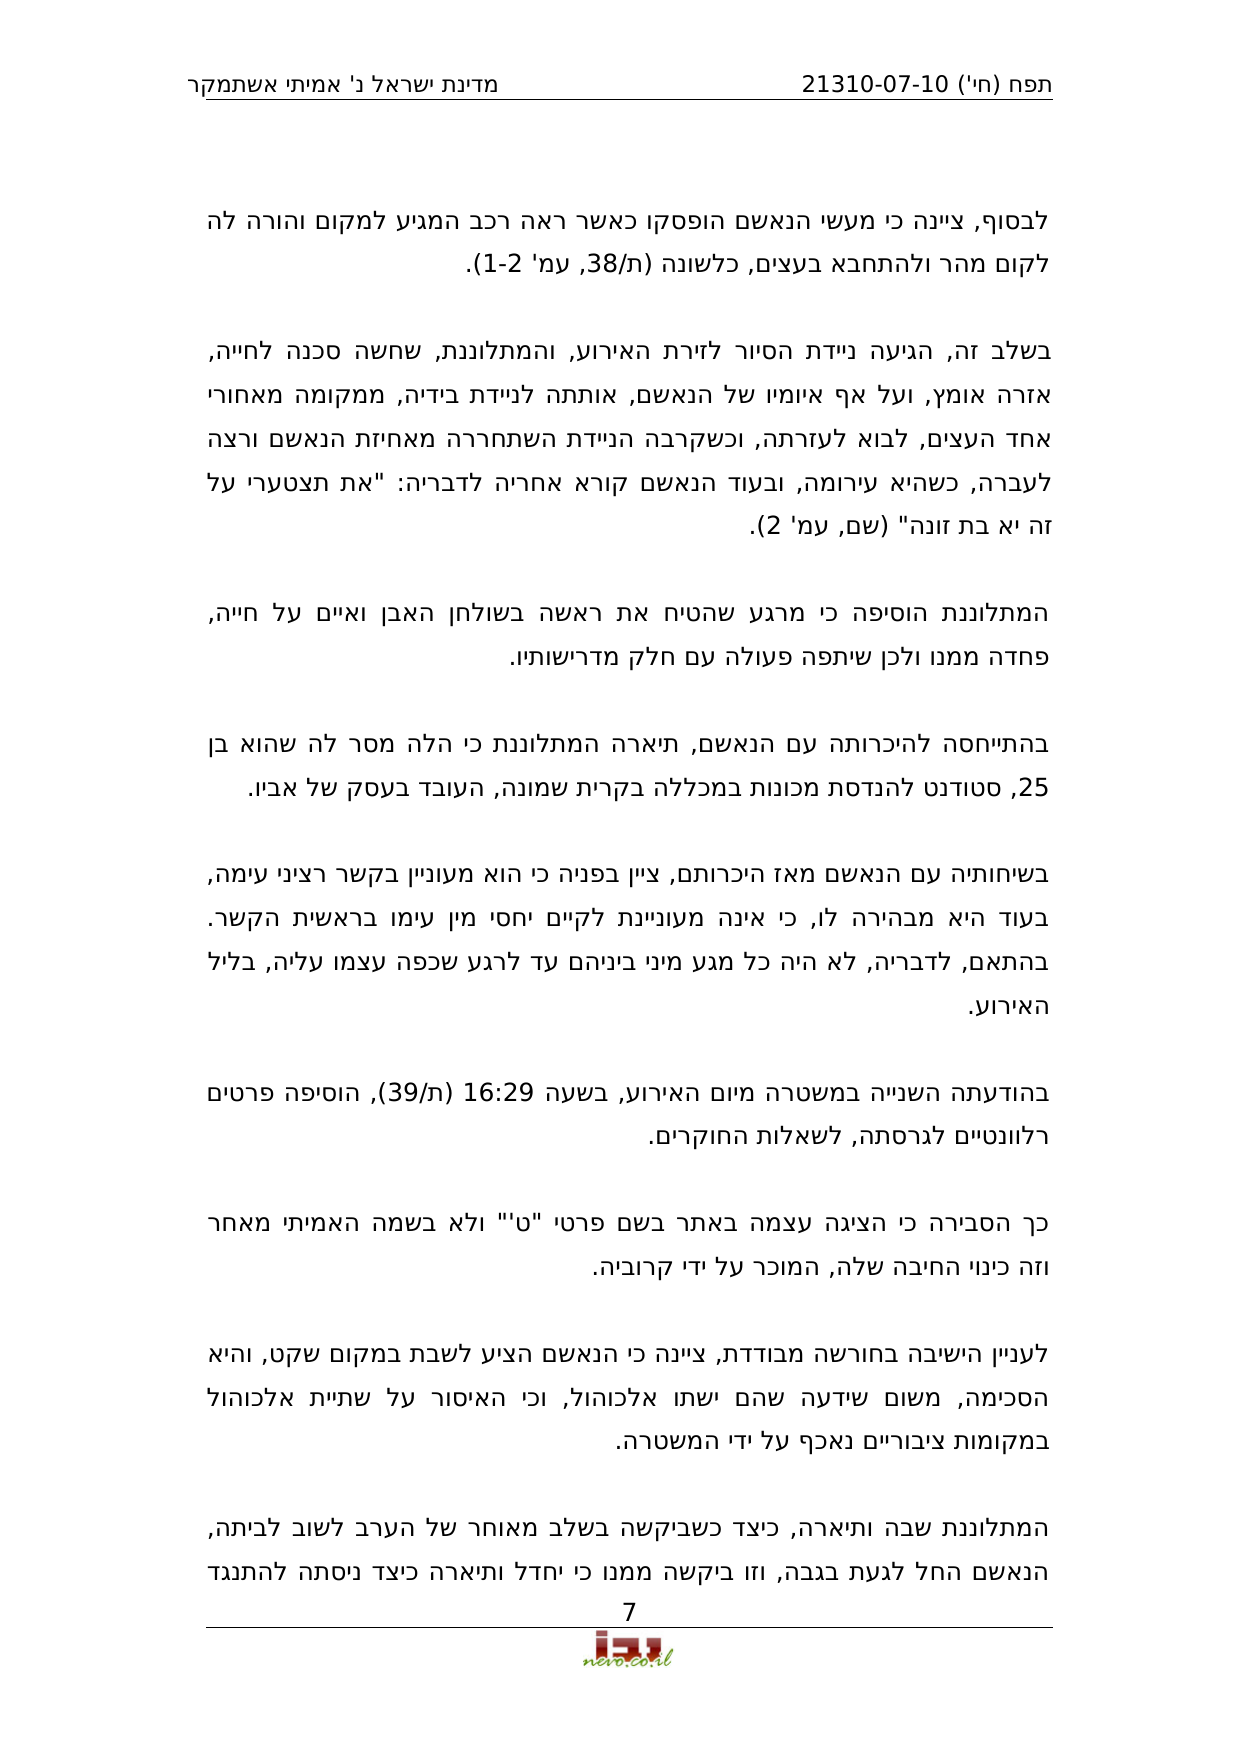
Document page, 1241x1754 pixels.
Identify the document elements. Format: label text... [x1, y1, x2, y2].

picture [583, 1630, 675, 1668]
text המתלוננת הוסיפה כי מרגע שהטיח את ראשה בשולחן האבן ואיים על חייה, פחדה ממנו ולכן שיתפה פעולה עם חלק מדרישותיו. [206, 598, 1050, 671]
text לבסוף, ציינה כי מעשי הנאשם הופסקו כאשר ראה רכב המגיע למקום והורה לה לקום מהר ולהתחבא בעצים, כלשונה (ת/38, עמ' 1-2). [206, 206, 1050, 279]
text בשלב זה, הגיעה ניידת הסיור לזירת האירוע, והמתלוננת, שחשה סכנה לחייה, אזרה אומץ, ועל אף איומיו של הנאשם, אותתה לניידת בידיה, ממקומה מאחורי אחד העצים, לבוא לעזרתה, וכשקרבה הניידת השתחררה מאחיזת הנאשם ורצה לעברה, כשהיא עירומה, ובעוד הנאשם קורא אחריה לדבריה: "את תצטערי על זה יא בת זונה" (שם, עמ' 2). [206, 337, 1053, 541]
text בהודעתה השנייה במשטרה מיום האירוע, בשעה 16:29 (ת/39), הוסיפה פרטים רלוונטיים לגרסתה, לשאלות החוקרים. [206, 1078, 1050, 1151]
text בשיחותיה עם הנאשם מאז היכרותם, ציין בפניה כי הוא מעוניין בקשר רציני עימה, בעוד היא מבהירה לו, כי אינה מעוניינת לקיים יחסי מין עימו בראשית הקשר. בהתאם, לדבריה, לא היה כל מגע מיני ביניהם עד לרגע שכפה עצמו עליה, בליל האירוע. [206, 860, 1050, 1020]
text לעניין הישיבה בחורשה מבודדת, ציינה כי הנאשם הציע לשבת במקום שקט, והיא הסכימה, משום שידעה שהם ישתו אלכוהול, וכי האיסור על שתיית אלכוהול במקומות ציבוריים נאכף על ידי המשטרה. [206, 1339, 1050, 1456]
text בהתייחסה להיכרותה עם הנאשם, תיארה המתלוננת כי הלה מסר לה שהוא בן 25, סטודנט להנדסת מכונות במכללה בקרית שמונה, העובד בעסק של אביו. [206, 729, 1050, 802]
text כך הסבירה כי הציגה עצמה באתר בשם פרטי "ט'" ולא בשמה האמיתי מאחר וזה כינוי החיבה שלה, המוכר על ידי קרוביה. [206, 1208, 1050, 1281]
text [206, 1513, 1050, 1586]
